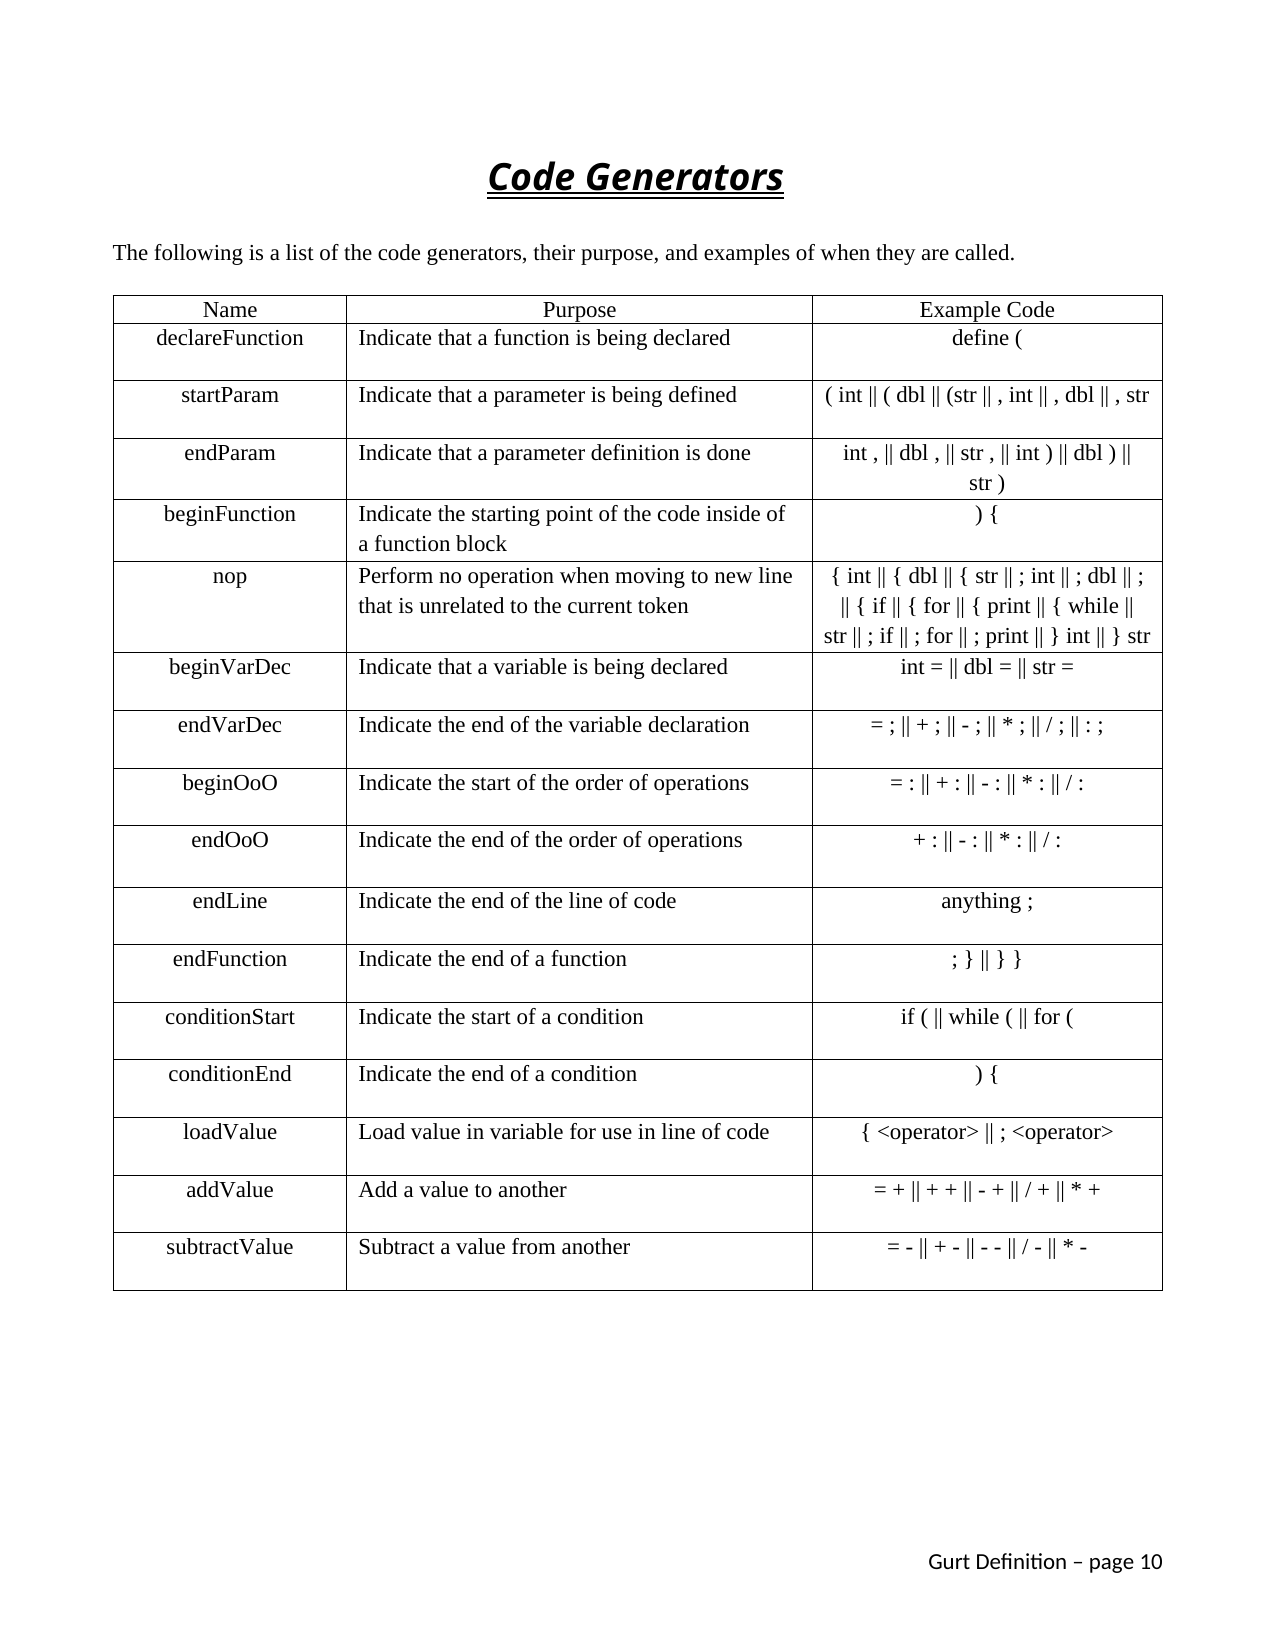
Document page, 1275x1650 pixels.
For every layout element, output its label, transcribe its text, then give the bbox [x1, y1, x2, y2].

table_cell ; } || } } [813, 945, 1162, 1002]
table_cell Subtract a value from another [347, 1233, 812, 1290]
table_cell loadValue [114, 1118, 346, 1174]
table_cell Indicate the end of the order of operations [347, 826, 812, 887]
table_cell Load value in variable for use in line of code [347, 1118, 812, 1174]
table_cell Indicate that a parameter is being defined [347, 381, 812, 438]
table_cell { <operator> || ; <operator> [813, 1118, 1162, 1174]
table_cell beginFunction [114, 500, 346, 561]
table_cell = + || + + || - + || / + || * + [813, 1176, 1162, 1232]
table_cell beginOoO [114, 769, 346, 825]
table_cell Indicate the end of a condition [347, 1060, 812, 1117]
table_cell define ( [813, 324, 1162, 380]
table_cell endVarDec [114, 711, 346, 767]
table_cell conditionStart [114, 1003, 346, 1059]
table_cell endFunction [114, 945, 346, 1002]
table_cell Indicate the end of the line of code [347, 888, 812, 944]
table_cell Indicate the start of a condition [347, 1003, 812, 1059]
table_cell if ( || while ( || for ( [813, 1003, 1162, 1059]
table_cell subtractValue [114, 1233, 346, 1290]
table_cell Indicate the starting point of the code inside of a function block [347, 500, 812, 561]
table_header Purpose [347, 296, 812, 322]
table_cell = ; || + ; || - ; || * ; || / ; || : ; [813, 711, 1162, 767]
table_cell ) { [813, 500, 1162, 561]
table_cell beginVarDec [114, 653, 346, 710]
table_cell endLine [114, 888, 346, 944]
table_cell Indicate the end of the variable declaration [347, 711, 812, 767]
table_header Example Code [813, 296, 1162, 322]
table_cell declareFunction [114, 324, 346, 380]
table_cell { int || { dbl || { str || ; int || ; dbl || ; || { if || { for || { print || { while || str || ; if || ; for || ; print || } int || } str [813, 562, 1162, 652]
text The following is a list of the code generators, their purpose, and examples of when they are called. [112, 238, 1162, 265]
table_cell Perform no operation when moving to new line that is unrelated to the current token [347, 562, 812, 652]
table_header Name [114, 296, 346, 322]
table_cell anything ; [813, 888, 1162, 944]
table_cell Indicate the end of a function [347, 945, 812, 1002]
table_cell Indicate that a function is being declared [347, 324, 812, 380]
table_cell nop [114, 562, 346, 652]
table_cell ( int || ( dbl || (str || , int || , dbl || , str [813, 381, 1162, 438]
table_cell = - || + - || - - || / - || * - [813, 1233, 1162, 1290]
table_cell endParam [114, 439, 346, 499]
table_cell Indicate the start of the order of operations [347, 769, 812, 825]
table_cell startParam [114, 381, 346, 438]
table_cell Add a value to another [347, 1176, 812, 1232]
table_cell int = || dbl = || str = [813, 653, 1162, 710]
table_cell conditionEnd [114, 1060, 346, 1117]
table_cell endOoO [114, 826, 346, 887]
table_cell Indicate that a variable is being declared [347, 653, 812, 710]
table_cell ) { [813, 1060, 1162, 1117]
table_cell addValue [114, 1176, 346, 1232]
table_cell int , || dbl , || str , || int ) || dbl ) || str ) [813, 439, 1162, 499]
subtitle Code Generators [112, 150, 1162, 201]
table_cell = : || + : || - : || * : || / : [813, 769, 1162, 825]
table_cell Indicate that a parameter definition is done [347, 439, 812, 499]
table_cell + : || - : || * : || / : [813, 826, 1162, 887]
